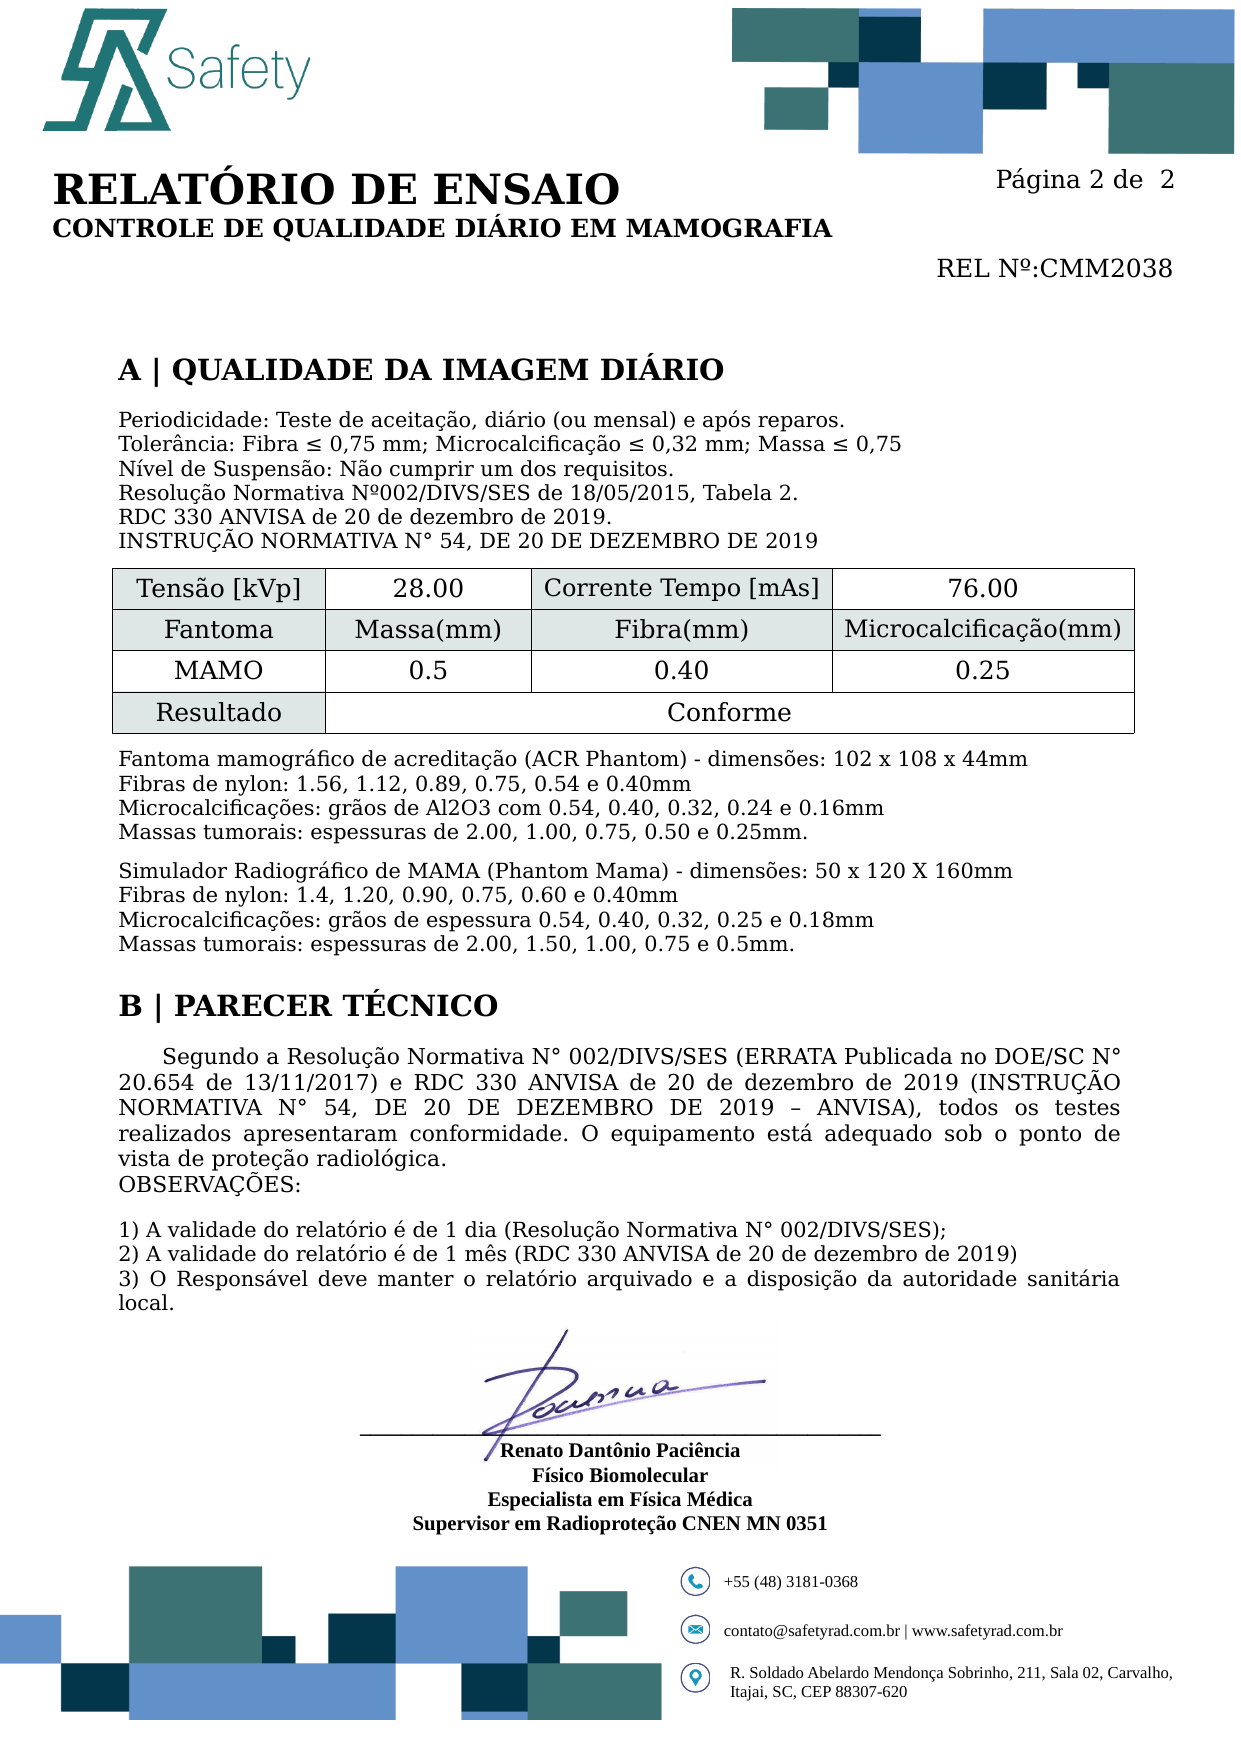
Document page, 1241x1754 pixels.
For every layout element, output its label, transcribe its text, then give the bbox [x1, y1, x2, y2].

text B | PARECER TÉCNICO [118, 989, 1122, 1023]
table_header Tensão [kVp] [113, 569, 325, 609]
table_cell 0.40 [532, 651, 832, 691]
text Renato Dantônio Paciência [118, 1438, 1122, 1462]
table_cell Massa(mm) [326, 610, 531, 650]
text Físico Biomolecular [118, 1462, 1122, 1487]
table_header Corrente Tempo [mAs] [532, 569, 832, 609]
picture [42, 8, 311, 131]
text 1) A validade do relatório é de 1 dia (Resolução Normativa N° 002/DIVS/SES); [118, 1218, 1122, 1242]
table_cell Resultado [113, 693, 325, 733]
text 3) O Responsável deve manter o relatório arquivado e a disposição da autoridade sanitária local. [118, 1267, 1122, 1315]
table_cell Microcalcificação(mm) [833, 610, 1134, 650]
picture [731, 8, 1235, 154]
text __________________________________________________ [118, 1414, 1122, 1438]
table_cell Fantoma [113, 610, 325, 650]
text Resolução Normativa Nº002/DIVS/SES de 18/05/2015, Tabela 2. [118, 481, 1122, 505]
table_cell 0.5 [326, 651, 531, 691]
text Microcalcificações: grãos de Al2O3 com 0.54, 0.40, 0.32, 0.24 e 0.16mm [118, 796, 1122, 820]
text Supervisor em Radioproteção CNEN MN 0351 [118, 1511, 1122, 1535]
text Fantoma mamográfico de acreditação (ACR Phantom) - dimensões: 102 x 108 x 44mm [118, 747, 1122, 772]
table_cell Conforme [326, 693, 1134, 733]
table_header 76.00 [833, 569, 1134, 609]
table_cell MAMO [113, 651, 325, 691]
text Massas tumorais: espessuras de 2.00, 1.00, 0.75, 0.50 e 0.25mm. [118, 820, 1122, 844]
text Microcalcificações: grãos de espessura 0.54, 0.40, 0.32, 0.25 e 0.18mm [118, 908, 1122, 932]
text A | QUALIDADE DA IMAGEM DIÁRIO [118, 353, 1122, 387]
picture [680, 1614, 710, 1644]
text Segundo a Resolução Normativa N° 002/DIVS/SES (ERRATA Publicada no DOE/SC N° 20.654 de 13/11/2017) e RDC 330 ANVISA de 20 de dezembro de 2019 (INSTRUÇÃO NORMATIVA N° 54, DE 20 DE DEZEMBRO DE 2019 – ANVISA), todos os testes realizados apresentaram conformidade. O equipamento está adequado sob o ponto de vista de proteção radiológica. [118, 1044, 1122, 1172]
text OBSERVAÇÕES: [118, 1172, 1122, 1197]
picture [0, 1566, 662, 1720]
text Tolerância: Fibra ≤ 0,75 mm; Microcalcificação ≤ 0,32 mm; Massa ≤ 0,75 [118, 432, 1122, 457]
text 2) A validade do relatório é de 1 mês (RDC 330 ANVISA de 20 de dezembro de 2019) [118, 1242, 1122, 1267]
text RDC 330 ANVISA de 20 de dezembro de 2019. [118, 505, 1122, 529]
text Fibras de nylon: 1.4, 1.20, 0.90, 0.75, 0.60 e 0.40mm [118, 883, 1122, 908]
text Massas tumorais: espessuras de 2.00, 1.50, 1.00, 0.75 e 0.5mm. [118, 932, 1122, 956]
text Fibras de nylon: 1.56, 1.12, 0.89, 0.75, 0.54 e 0.40mm [118, 772, 1122, 796]
text INSTRUÇÃO NORMATIVA N° 54, DE 20 DE DEZEMBRO DE 2019 [118, 529, 1122, 554]
picture [467, 1323, 779, 1414]
text Simulador Radiográfico de MAMA (Phantom Mama) - dimensões: 50 x 120 X 160mm [118, 859, 1122, 883]
table_cell Fibra(mm) [532, 610, 832, 650]
text Periodicidade: Teste de aceitação, diário (ou mensal) e após reparos. [118, 408, 1122, 432]
picture [680, 1566, 710, 1596]
text Especialista em Física Médica [118, 1487, 1122, 1511]
text Nível de Suspensão: Não cumprir um dos requisitos. [118, 457, 1122, 481]
picture [680, 1663, 710, 1693]
table_header 28.00 [326, 569, 531, 609]
table_cell 0.25 [833, 651, 1134, 691]
